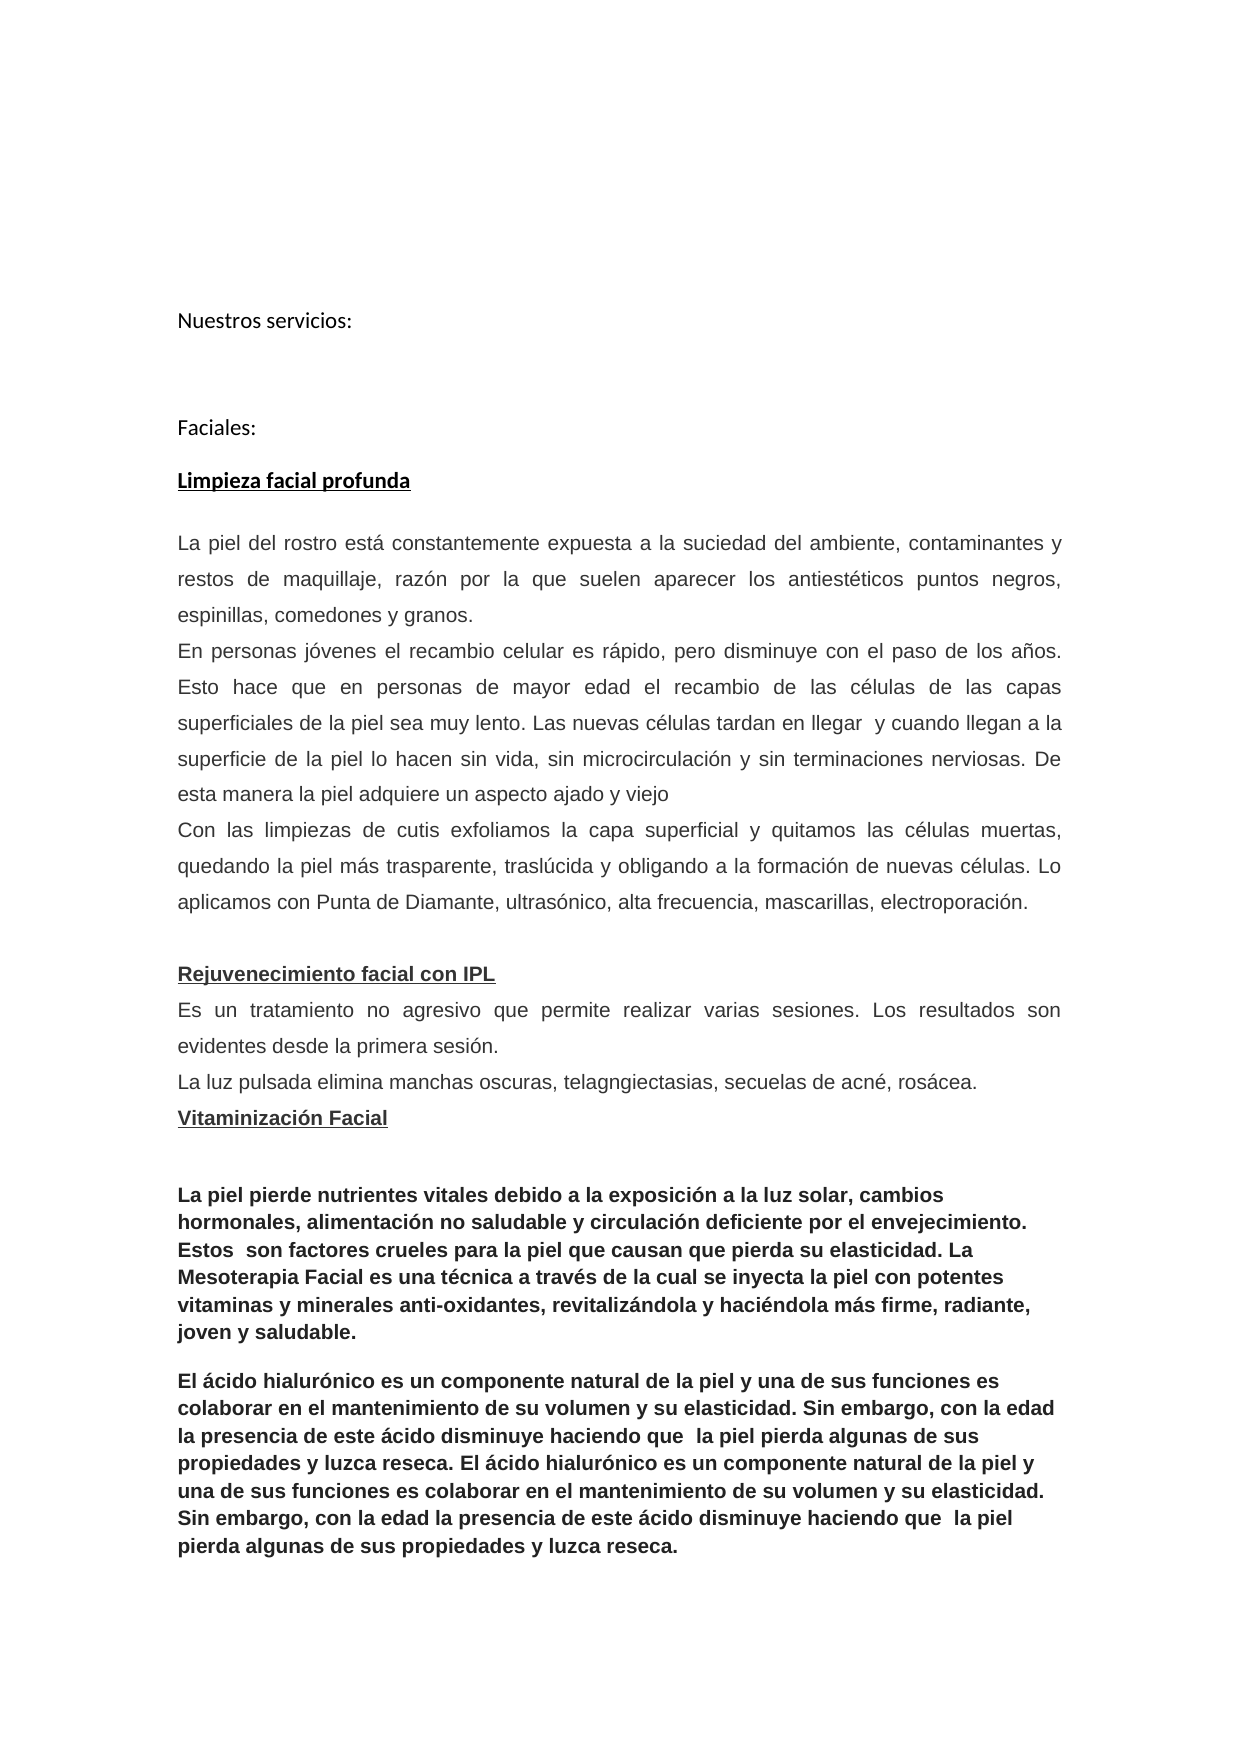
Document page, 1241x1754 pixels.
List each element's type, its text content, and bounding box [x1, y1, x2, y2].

text Vitaminización Facial [177, 1094, 1063, 1130]
text La piel del rostro está constantemente expuesta a la suciedad del ambiente, contaminantes y restos de maquillaje, razón por la que suelen aparecer los antiestéticos puntos negros, espinillas, comedones y granos. [177, 519, 1063, 627]
text La piel pierde nutrientes vitales debido a la exposición a la luz solar, cambios hormonales, alimentación no saludable y circulación deficiente por el envejecimiento. Estos son factores crueles para la piel que causan que pierda su elasticidad. La Mesoterapia Facial es una técnica a través de la cual se inyecta la piel con potentes vitaminas y minerales anti-oxidantes, revitalizándola y haciéndola más firme, radiante, joven y saludable. [177, 1183, 1063, 1344]
text En personas jóvenes el recambio celular es rápido, pero disminuye con el paso de los años. Esto hace que en personas de mayor edad el recambio de las células de las capas superficiales de la piel sea muy lento. Las nuevas células tardan en llegar y cuando llegan a la superficie de la piel lo hacen sin vida, sin microcirculación y sin terminaciones nerviosas. De esta manera la piel adquiere un aspecto ajado y viejo [177, 627, 1063, 806]
text Es un tratamiento no agresivo que permite realizar varias sesiones. Los resultados son evidentes desde la primera sesión. [177, 986, 1063, 1058]
text Rejuvenecimiento facial con IPL [177, 950, 1063, 986]
text Nuestros servicios: [177, 307, 1063, 335]
text Faciales: [177, 413, 1063, 441]
text Con las limpiezas de cutis exfoliamos la capa superficial y quitamos las células muertas, quedando la piel más trasparente, traslúcida y obligando a la formación de nuevas células. Lo aplicamos con Punta de Diamante, ultrasónico, alta frecuencia, mascarillas, electroporación. [177, 806, 1063, 914]
text La luz pulsada elimina manchas oscuras, telagngiectasias, secuelas de acné, rosácea. [177, 1058, 1063, 1094]
text Limpieza facial profunda [177, 466, 1063, 494]
text El ácido hialurónico es un componente natural de la piel y una de sus funciones es colaborar en el mantenimiento de su volumen y su elasticidad. Sin embargo, con la edad la presencia de este ácido disminuye haciendo que la piel pierda algunas de sus propiedades y luzca reseca. El ácido hialurónico es un componente natural de la piel y una de sus funciones es colaborar en el mantenimiento de su volumen y su elasticidad. Sin embargo, con la edad la presencia de este ácido disminuye haciendo que la piel pierda algunas de sus propiedades y luzca reseca. [177, 1368, 1063, 1557]
